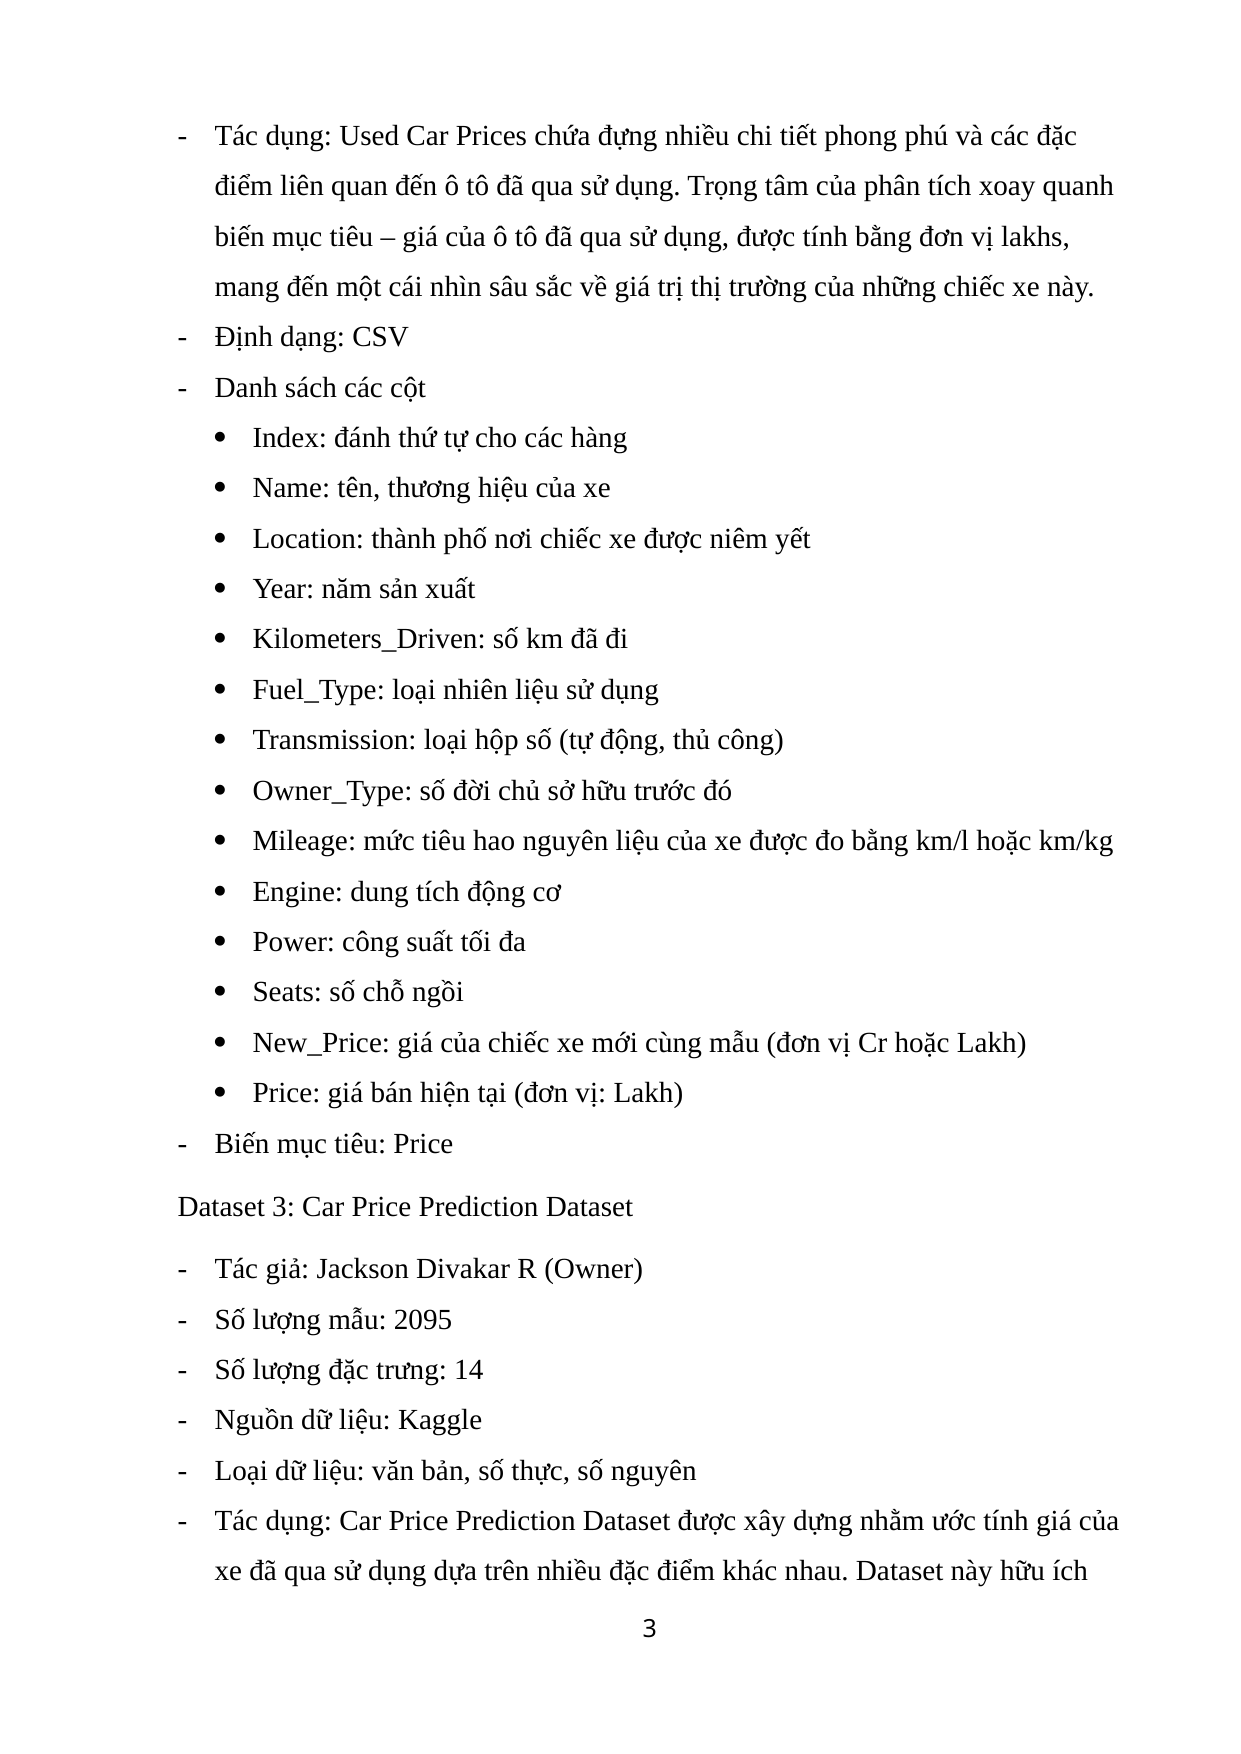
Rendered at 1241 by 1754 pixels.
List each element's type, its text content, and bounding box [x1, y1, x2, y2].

text Dataset 3: Car Price Prediction Dataset [177, 1189, 1122, 1222]
list Loại dữ liệu: văn bản, số thực, số nguyên [177, 1453, 1122, 1486]
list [177, 1503, 1122, 1587]
list Tác giả: Jackson Divakar R (Owner) [177, 1251, 1122, 1285]
list Danh sách các cột [177, 370, 1122, 403]
list Price: giá bán hiện tại (đơn vị: Lakh) [215, 1075, 1122, 1109]
list Location: thành phố nơi chiếc xe được niêm yết [215, 521, 1122, 554]
list Tác dụng: Used Car Prices chứa đựng nhiều chi tiết phong phú và các đặc điểm liên quan đến ô tô đã qua sử dụng. Trọng tâm của phân tích xoay quanh biến mục tiêu – giá của ô tô đã qua sử dụng, được tính bằng đơn vị lakhs, mang đến một cái nhìn sâu sắc về giá trị thị trường của những chiếc xe này. [177, 118, 1122, 303]
list Engine: dung tích động cơ [215, 874, 1122, 907]
list Owner_Type: số đời chủ sở hữu trước đó [215, 773, 1122, 807]
list Index: đánh thứ tự cho các hàng [215, 420, 1122, 454]
list Seats: số chỗ ngồi [215, 974, 1122, 1008]
list Định dạng: CSV [177, 319, 1122, 353]
list Transmission: loại hộp số (tự động, thủ công) [215, 722, 1122, 756]
list Kilometers_Driven: số km đã đi [215, 622, 1122, 655]
list Biến mục tiêu: Price [177, 1126, 1122, 1159]
list Name: tên, thương hiệu của xe [215, 470, 1122, 504]
list Số lượng mẫu: 2095 [177, 1302, 1122, 1335]
list Fuel_Type: loại nhiên liệu sử dụng [215, 672, 1122, 706]
list New_Price: giá của chiếc xe mới cùng mẫu (đơn vị Cr hoặc Lakh) [215, 1025, 1122, 1059]
list Mileage: mức tiêu hao nguyên liệu của xe được đo bằng km/l hoặc km/kg [215, 823, 1122, 857]
list Số lượng đặc trưng: 14 [177, 1352, 1122, 1386]
list Nguồn dữ liệu: Kaggle [177, 1402, 1122, 1436]
list Year: năm sản xuất [215, 571, 1122, 605]
list Power: công suất tối đa [215, 924, 1122, 958]
